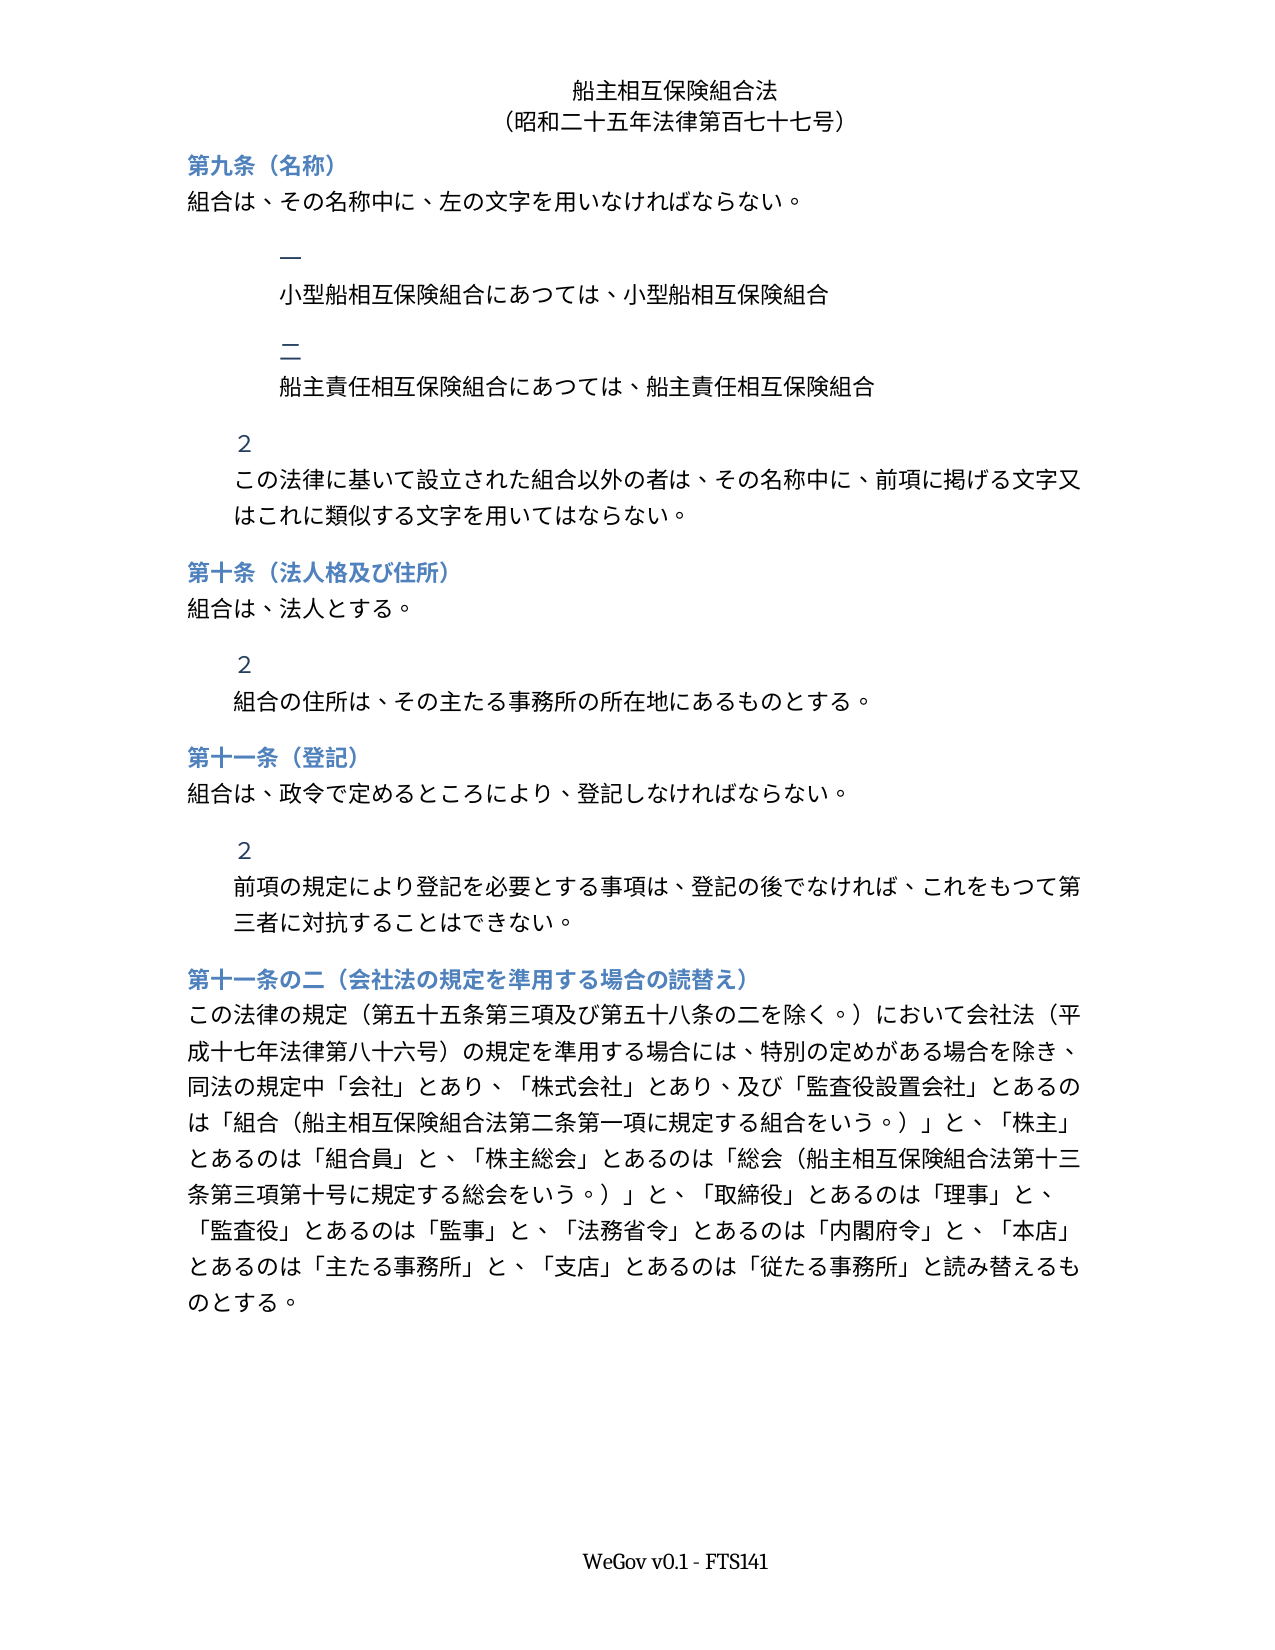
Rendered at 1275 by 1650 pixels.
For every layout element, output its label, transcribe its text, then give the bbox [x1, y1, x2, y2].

subtitle ２ [233, 428, 1087, 459]
text 組合は、その名称中に、左の文字を用いなければならない。 [187, 186, 1087, 217]
subtitle ２ [233, 649, 1087, 681]
subtitle 一 [279, 243, 1087, 274]
subtitle 第十一条の二（会社法の規定を準用する場合の読替え） [187, 963, 1087, 995]
subtitle 第九条（名称） [187, 150, 1087, 181]
text この法律に基いて設立された組合以外の者は、その名称中に、前項に掲げる文字又はこれに類似する文字を用いてはならない。 [233, 464, 1087, 531]
text 組合は、法人とする。 [187, 593, 1087, 624]
text 船主責任相互保険組合にあつては、船主責任相互保険組合 [279, 371, 1087, 403]
subtitle ２ [233, 835, 1087, 866]
subtitle 第十条（法人格及び住所） [187, 557, 1087, 588]
text 小型船相互保険組合にあつては、小型船相互保険組合 [279, 279, 1087, 310]
text 組合の住所は、その主たる事務所の所在地にあるものとする。 [233, 685, 1087, 717]
subtitle 二 [279, 335, 1087, 367]
text 組合は、政令で定めるところにより、登記しなければならない。 [187, 778, 1087, 809]
text 前項の規定により登記を必要とする事項は、登記の後でなければ、これをもつて第三者に対抗することはできない。 [233, 871, 1087, 938]
subtitle 第十一条（登記） [187, 742, 1087, 773]
